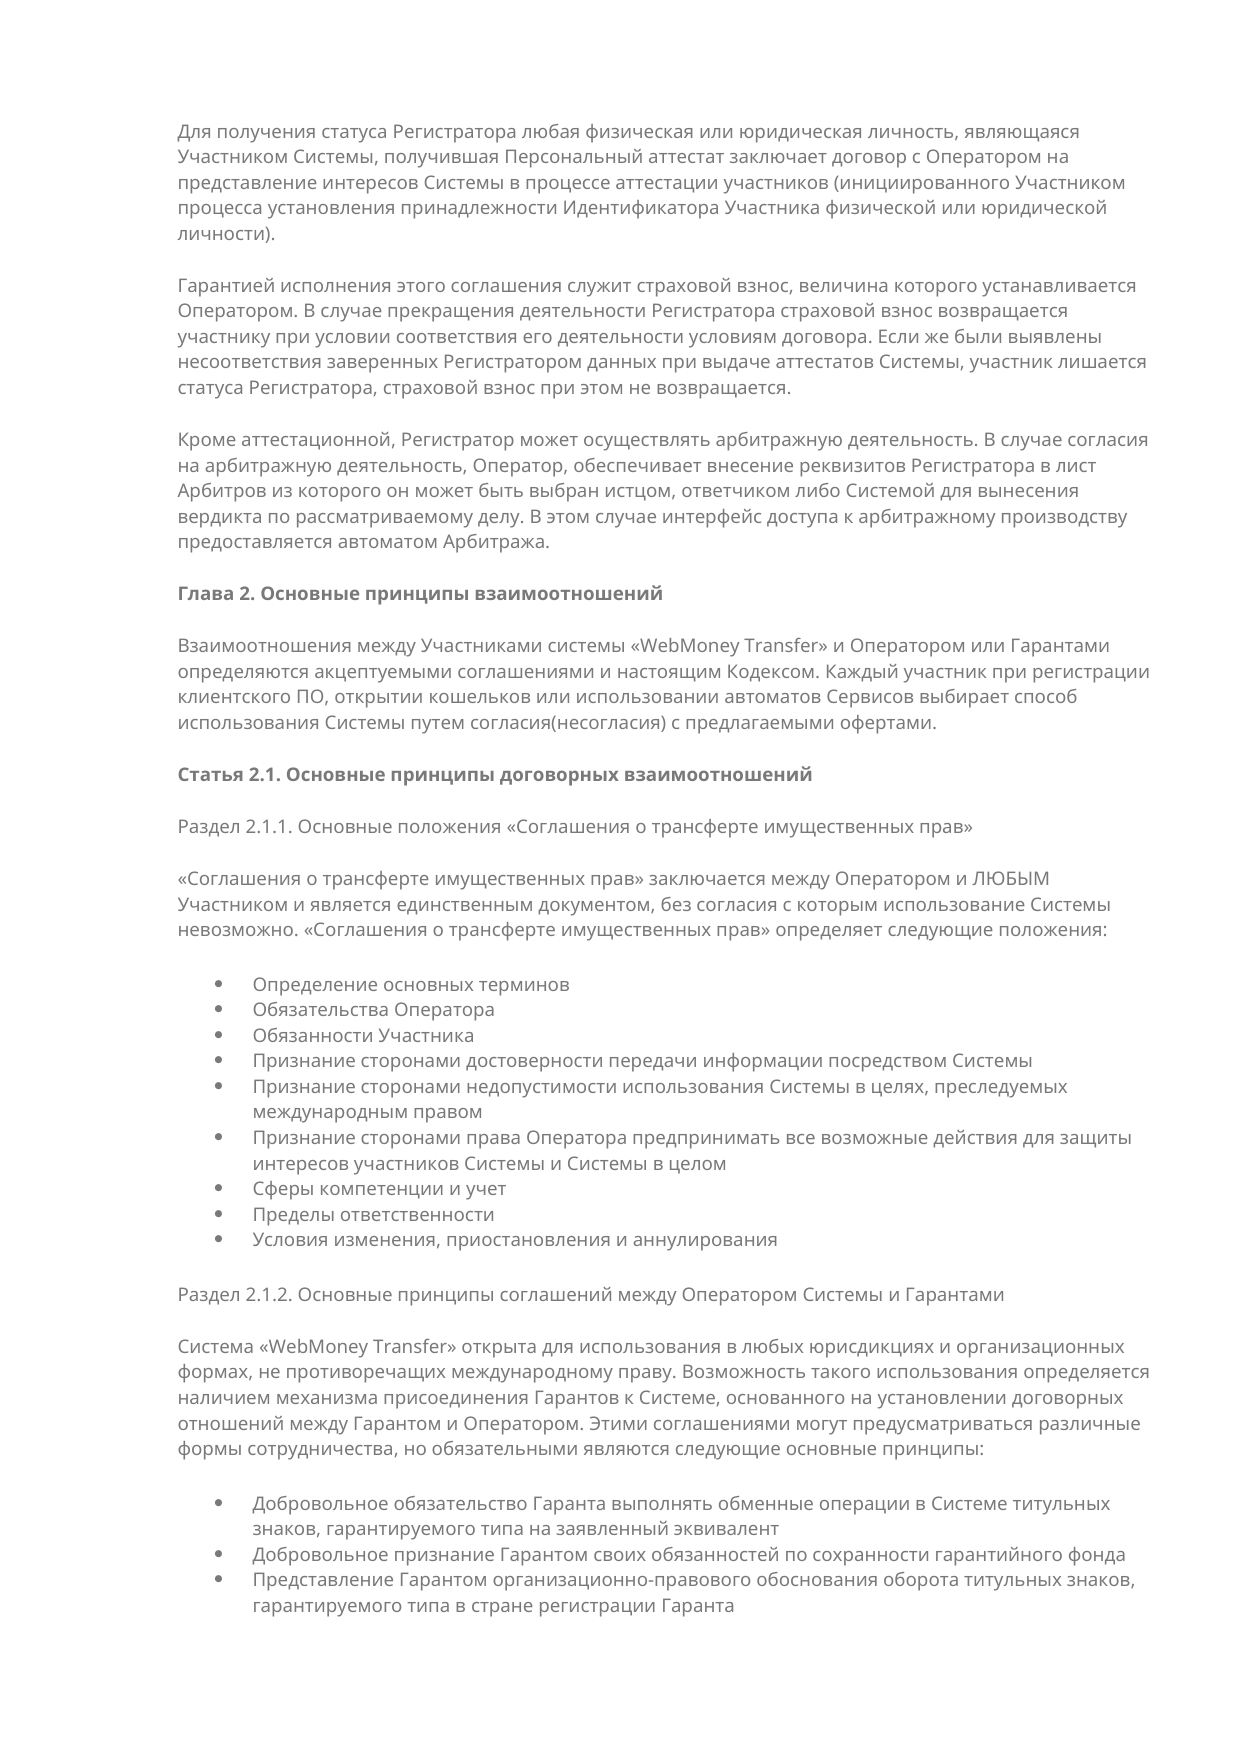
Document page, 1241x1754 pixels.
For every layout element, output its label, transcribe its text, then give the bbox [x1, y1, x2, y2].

text Раздел 2.1.1. Основные положения «Соглашения о трансферте имущественных прав» [177, 813, 1152, 839]
text Статья 2.1. Основные принципы договорных взаимоотношений [177, 761, 1152, 787]
list Представление Гарантом организационно-правового обоснования оборота титульных знаков, гарантируемого типа в стране регистрации Гаранта [215, 1567, 1152, 1618]
list Добровольное обязательство Гаранта выполнять обменные операции в Системе титульных знаков, гарантируемого типа на заявленный эквивалент [215, 1490, 1152, 1541]
list Обязанности Участника [215, 1022, 1152, 1048]
text Взаимоотношения между Участниками системы «WebMoney Transfer» и Оператором или Гарантами определяются акцептуемыми соглашениями и настоящим Кодексом. Каждый участник при регистрации клиентского ПО, открытии кошельков или использовании автоматов Сервисов выбирает способ использования Системы путем согласия(несогласия) с предлагаемыми офертами. [177, 633, 1152, 735]
text Кроме аттестационной, Регистратор может осуществлять арбитражную деятельность. В случае согласия на арбитражную деятельность, Оператор, обеспечивает внесение реквизитов Регистратора в лист Арбитров из которого он может быть выбран истцом, ответчиком либо Системой для вынесения вердикта по рассматриваемому делу. В этом случае интерфейс доступа к арбитражному производству предоставляется автоматом Арбитража. [177, 426, 1152, 554]
list Сферы компетенции и учет [215, 1175, 1152, 1201]
text Раздел 2.1.2. Основные принципы соглашений между Оператором Системы и Гарантами [177, 1281, 1152, 1307]
list Определение основных терминов [215, 971, 1152, 997]
list Пределы ответственности [215, 1201, 1152, 1226]
text Глава 2. Основные принципы взаимоотношений [177, 581, 1152, 606]
list Признание сторонами достоверности передачи информации посредством Системы [215, 1048, 1152, 1073]
list Признание сторонами права Оператора предпринимать все возможные действия для защиты интересов участников Системы и Системы в целом [215, 1124, 1152, 1175]
list Условия изменения, приостановления и аннулирования [215, 1226, 1152, 1252]
text Система «WebMoney Transfer» открыта для использования в любых юрисдикциях и организационных формах, не противоречащих международному праву. Возможность такого использования определяется наличием механизма присоединения Гарантов к Системе, основанного на установлении договорных отношений между Гарантом и Оператором. Этими соглашениями могут предусматриваться различные формы сотрудничества, но обязательными являются следующие основные принципы: [177, 1333, 1152, 1461]
list Признание сторонами недопустимости использования Системы в целях, преследуемых международным правом [215, 1073, 1152, 1124]
text «Соглашения о трансферте имущественных прав» заключается между Оператором и ЛЮБЫМ Участником и является единственным документом, без согласия с которым использование Системы невозможно. «Соглашения о трансферте имущественных прав» определяет следующие положения: [177, 866, 1152, 942]
text Для получения статуса Регистратора любая физическая или юридическая личность, являющаяся Участником Системы, получившая Персональный аттестат заключает договор с Оператором на представление интересов Системы в процессе аттестации участников (инициированного Участником процесса установления принадлежности Идентификатора Участника физической или юридической личности). [177, 118, 1152, 246]
text Гарантией исполнения этого соглашения служит страховой взнос, величина которого устанавливается Оператором. В случае прекращения деятельности Регистратора страховой взнос возвращается участнику при условии соответствия его деятельности условиям договора. Если же были выявлены несоответствия заверенных Регистратором данных при выдаче аттестатов Системы, участник лишается статуса Регистратора, страховой взнос при этом не возвращается. [177, 272, 1152, 400]
list Добровольное признание Гарантом своих обязанностей по сохранности гарантийного фонда [215, 1541, 1152, 1567]
list Обязательства Оператора [215, 997, 1152, 1022]
